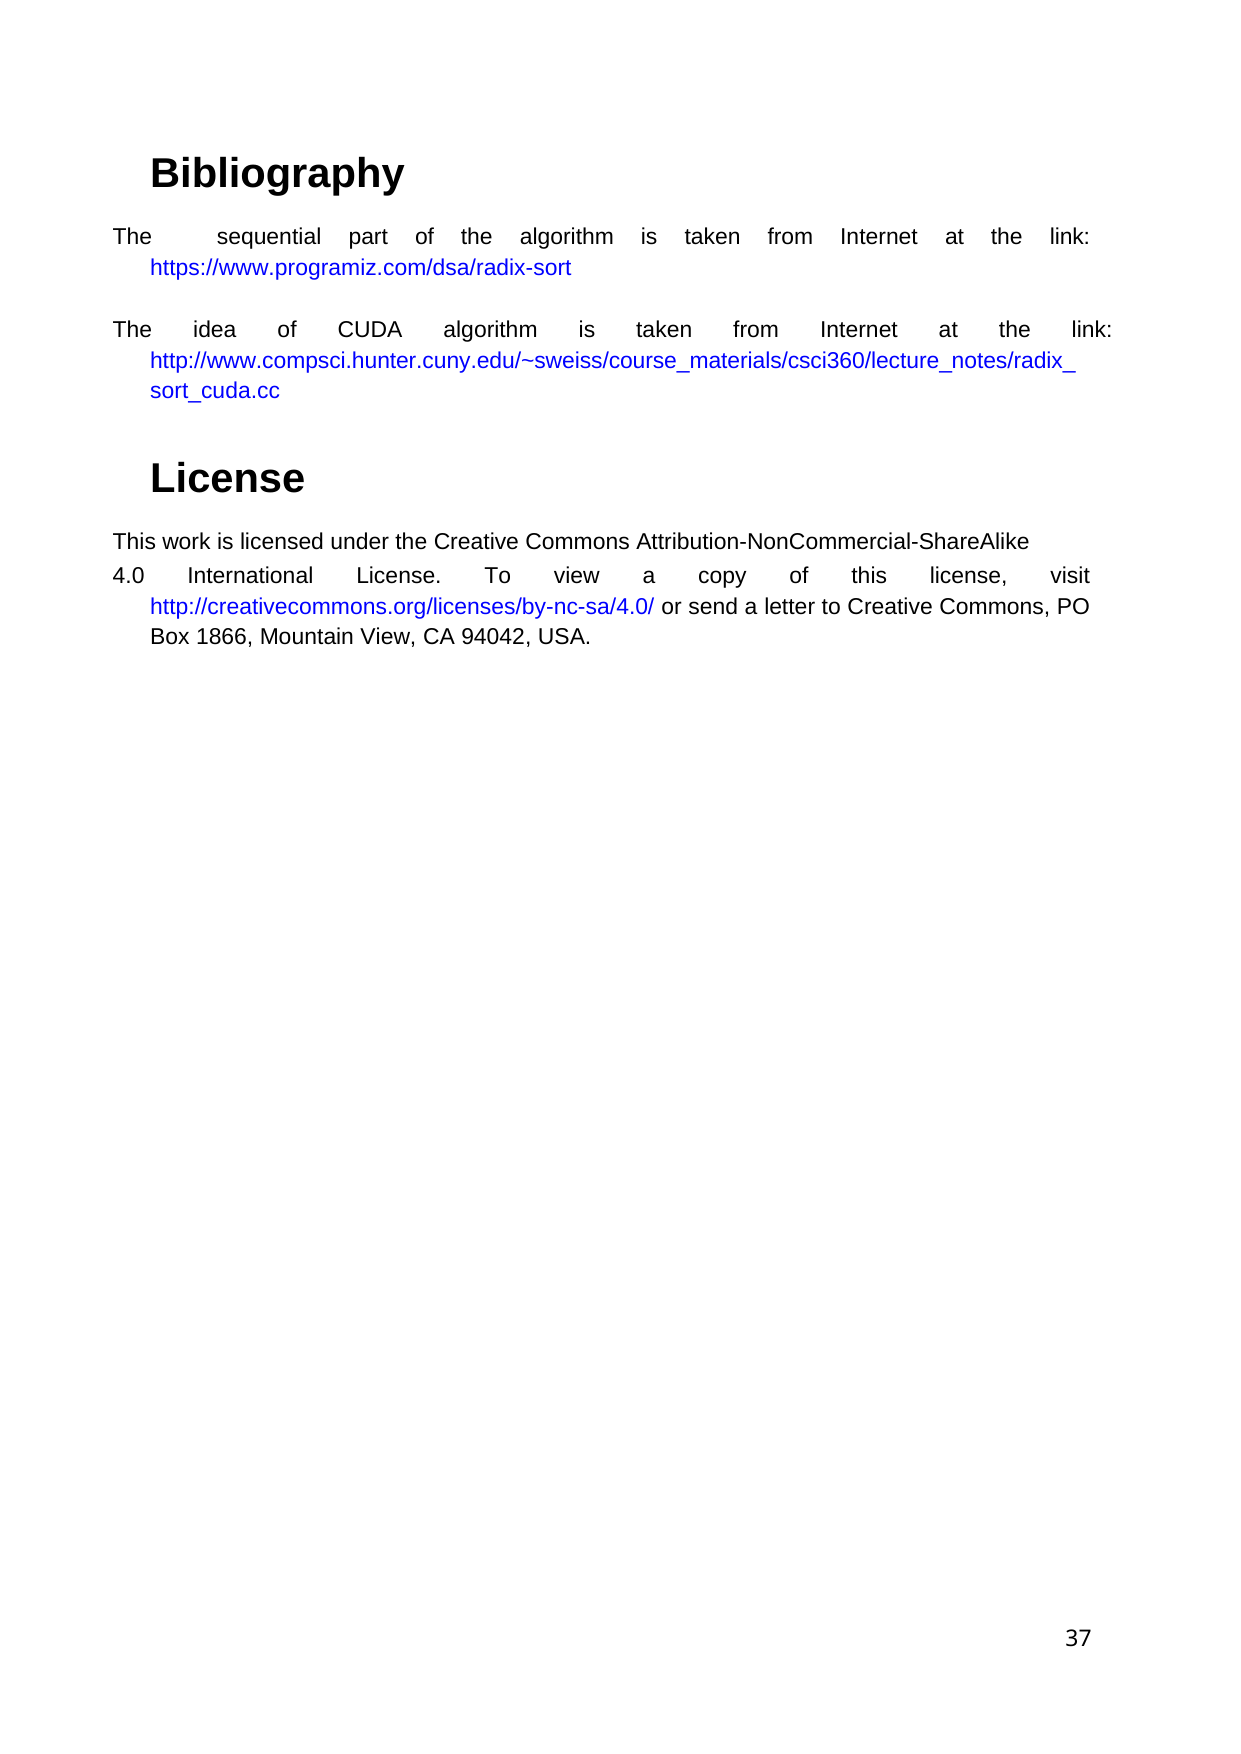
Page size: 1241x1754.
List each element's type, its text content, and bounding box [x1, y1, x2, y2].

text The sequential part of the algorithm is taken from Internet at the link: https://www.programiz.com/dsa/radix-sort [112, 223, 1090, 280]
text This work is licensed under the Creative Commons Attribution-NonCommercial-ShareAlike [112, 528, 1113, 555]
text The idea of CUDA algorithm is taken from Internet at the link: http://www.compsci.hunter.cuny.edu/~sweiss/course_materials/csci360/lecture_notes/radix_ sort_cuda.cc [112, 316, 1113, 403]
subtitle License [150, 454, 1113, 502]
text 4.0 International License. To view a copy of this license, visit http://creativecommons.org/licenses/by-nc-sa/4.0/ or send a letter to Creative Commons, PO Box 1866, Mountain View, CA 94042, USA. [112, 562, 1090, 649]
subtitle Bibliography [150, 148, 1113, 196]
